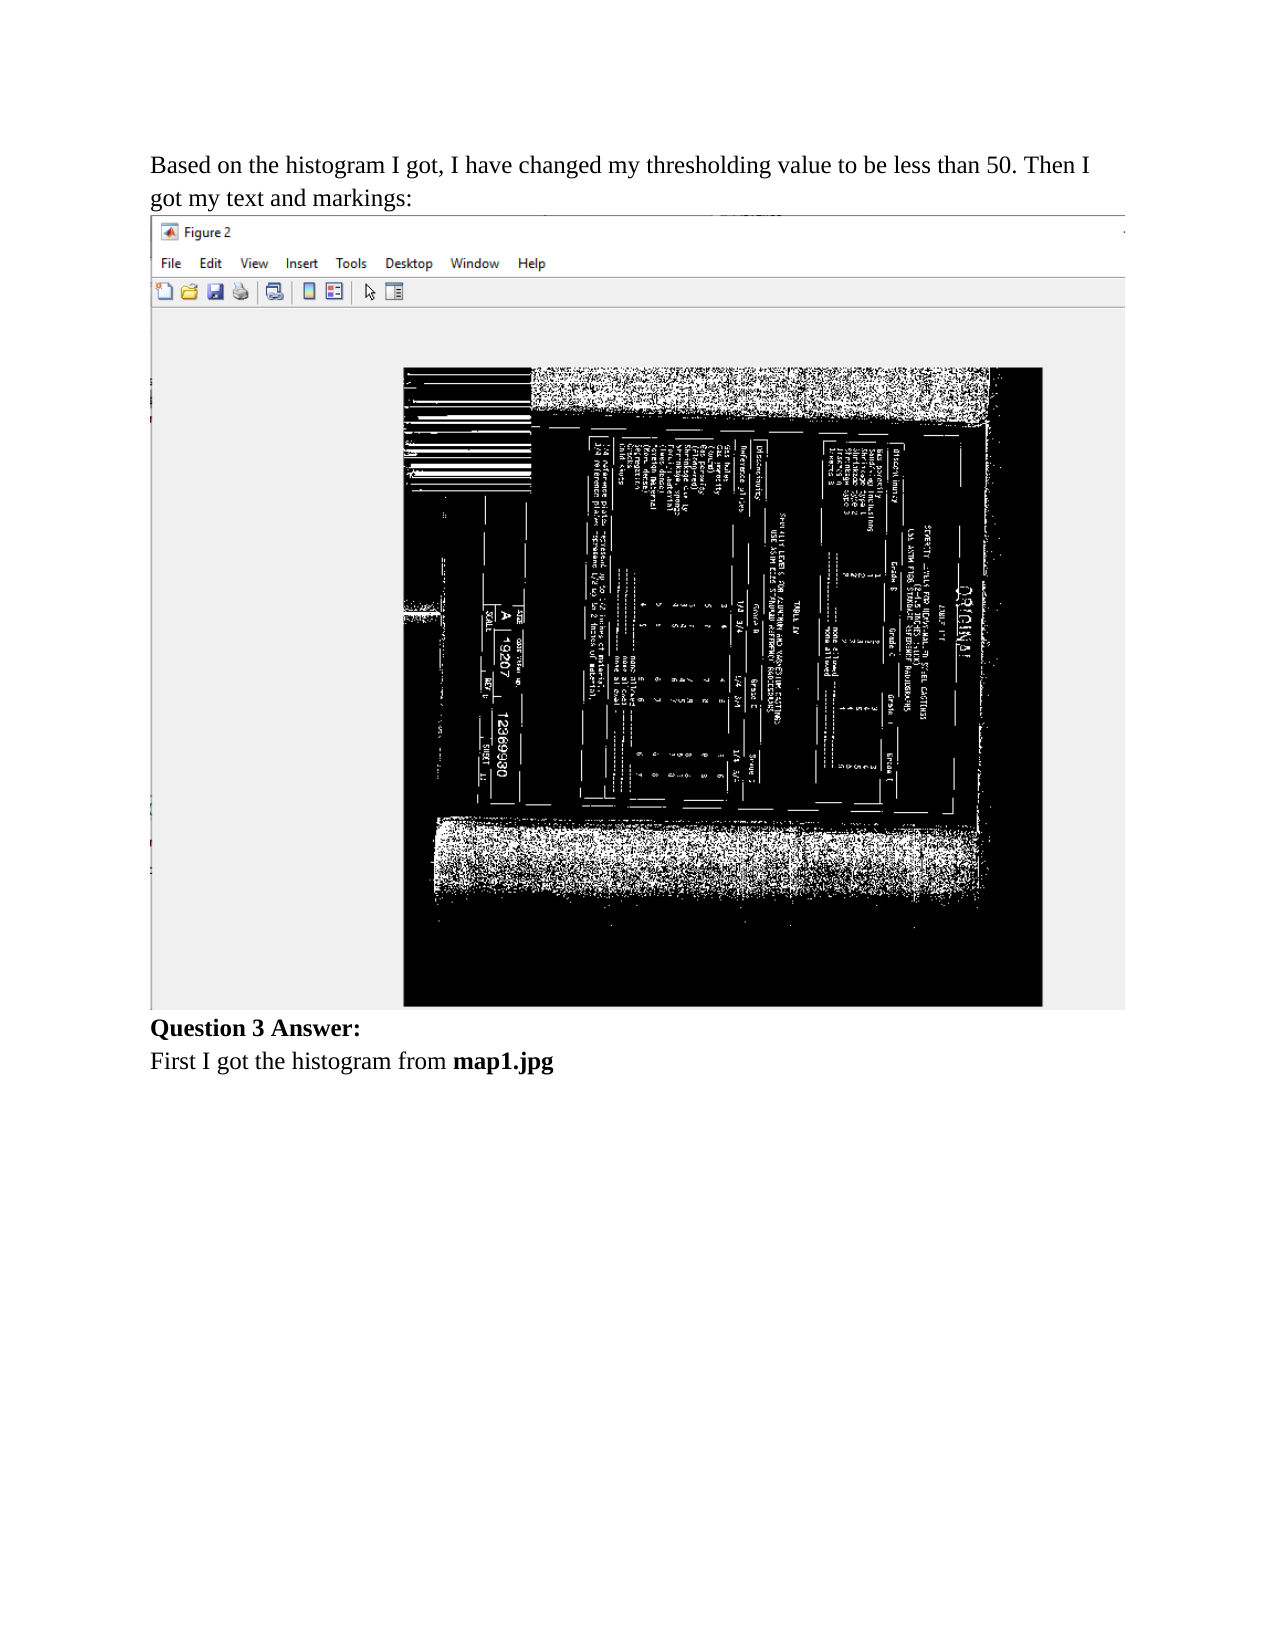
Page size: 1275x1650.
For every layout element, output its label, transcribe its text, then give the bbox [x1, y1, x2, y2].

picture [150, 215, 1125, 1010]
text Question 3 Answer: [150, 1013, 1125, 1042]
text Based on the histogram I got, I have changed my thresholding value to be less than 50. Then I got my text and markings: [150, 150, 1125, 215]
text First I got the histogram from map1.jpg [150, 1046, 1125, 1075]
